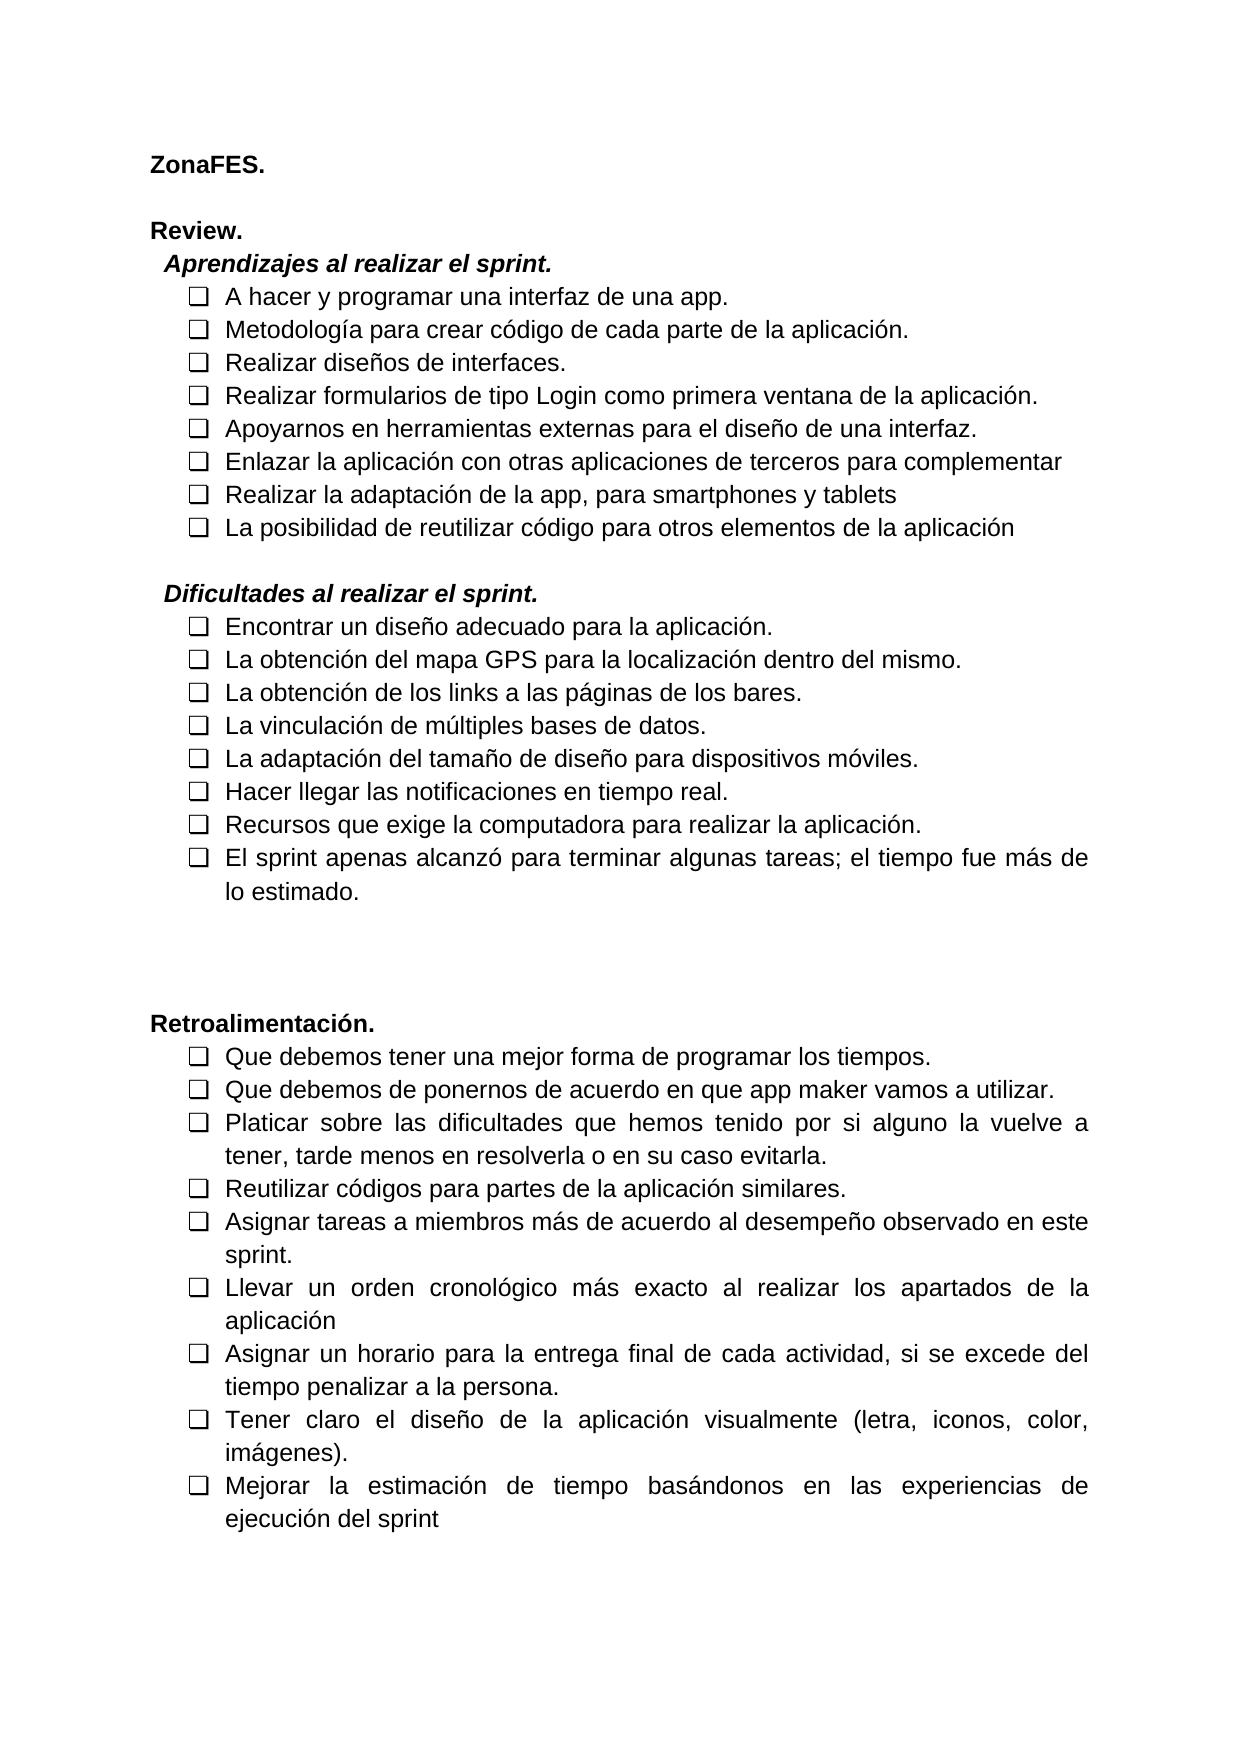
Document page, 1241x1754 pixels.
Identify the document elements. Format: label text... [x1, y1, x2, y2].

text Dificultades al realizar el sprint. [150, 579, 1090, 608]
list Tener claro el diseño de la aplicación visualmente (letra, iconos, color, imágenes). [187, 1405, 1090, 1467]
list Realizar diseños de interfaces. [187, 348, 1090, 377]
list El sprint apenas alcanzó para terminar algunas tareas; el tiempo fue más de lo estimado. [187, 843, 1090, 905]
text Review. [150, 216, 1090, 245]
text Retroalimentación. [150, 1008, 1090, 1037]
list Que debemos de ponernos de acuerdo en que app maker vamos a utilizar. [187, 1074, 1090, 1103]
text Aprendizajes al realizar el sprint. [150, 249, 1090, 278]
list Reutilizar códigos para partes de la aplicación similares. [187, 1174, 1090, 1202]
list Apoyarnos en herramientas externas para el diseño de una interfaz. [187, 414, 1090, 443]
list Llevar un orden cronológico más exacto al realizar los apartados de la aplicación [187, 1273, 1090, 1334]
list Hacer llegar las notificaciones en tiempo real. [187, 777, 1090, 806]
list A hacer y programar una interfaz de una app. [187, 282, 1090, 311]
list Platicar sobre las dificultades que hemos tenido por si alguno la vuelve a tener, tarde menos en resolverla o en su caso evitarla. [187, 1108, 1090, 1169]
list Realizar la adaptación de la app, para smartphones y tablets [187, 480, 1090, 509]
list La adaptación del tamaño de diseño para dispositivos móviles. [187, 744, 1090, 773]
list Que debemos tener una mejor forma de programar los tiempos. [187, 1042, 1090, 1070]
list Encontrar un diseño adecuado para la aplicación. [187, 612, 1090, 641]
list La obtención de los links a las páginas de los bares. [187, 678, 1090, 707]
list Asignar tareas a miembros más de acuerdo al desempeño observado en este sprint. [187, 1207, 1090, 1268]
list Enlazar la aplicación con otras aplicaciones de terceros para complementar [187, 447, 1090, 476]
text ZonaFES. [150, 150, 1090, 179]
list La obtención del mapa GPS para la localización dentro del mismo. [187, 645, 1090, 674]
list Realizar formularios de tipo Login como primera ventana de la aplicación. [187, 381, 1090, 410]
list Asignar un horario para la entrega final de cada actividad, si se excede del tiempo penalizar a la persona. [187, 1339, 1090, 1401]
list Mejorar la estimación de tiempo basándonos en las experiencias de ejecución del sprint [187, 1471, 1090, 1533]
list La posibilidad de reutilizar código para otros elementos de la aplicación [187, 513, 1090, 542]
list Recursos que exige la computadora para realizar la aplicación. [187, 810, 1090, 839]
list La vinculación de múltiples bases de datos. [187, 711, 1090, 740]
list Metodología para crear código de cada parte de la aplicación. [187, 315, 1090, 344]
